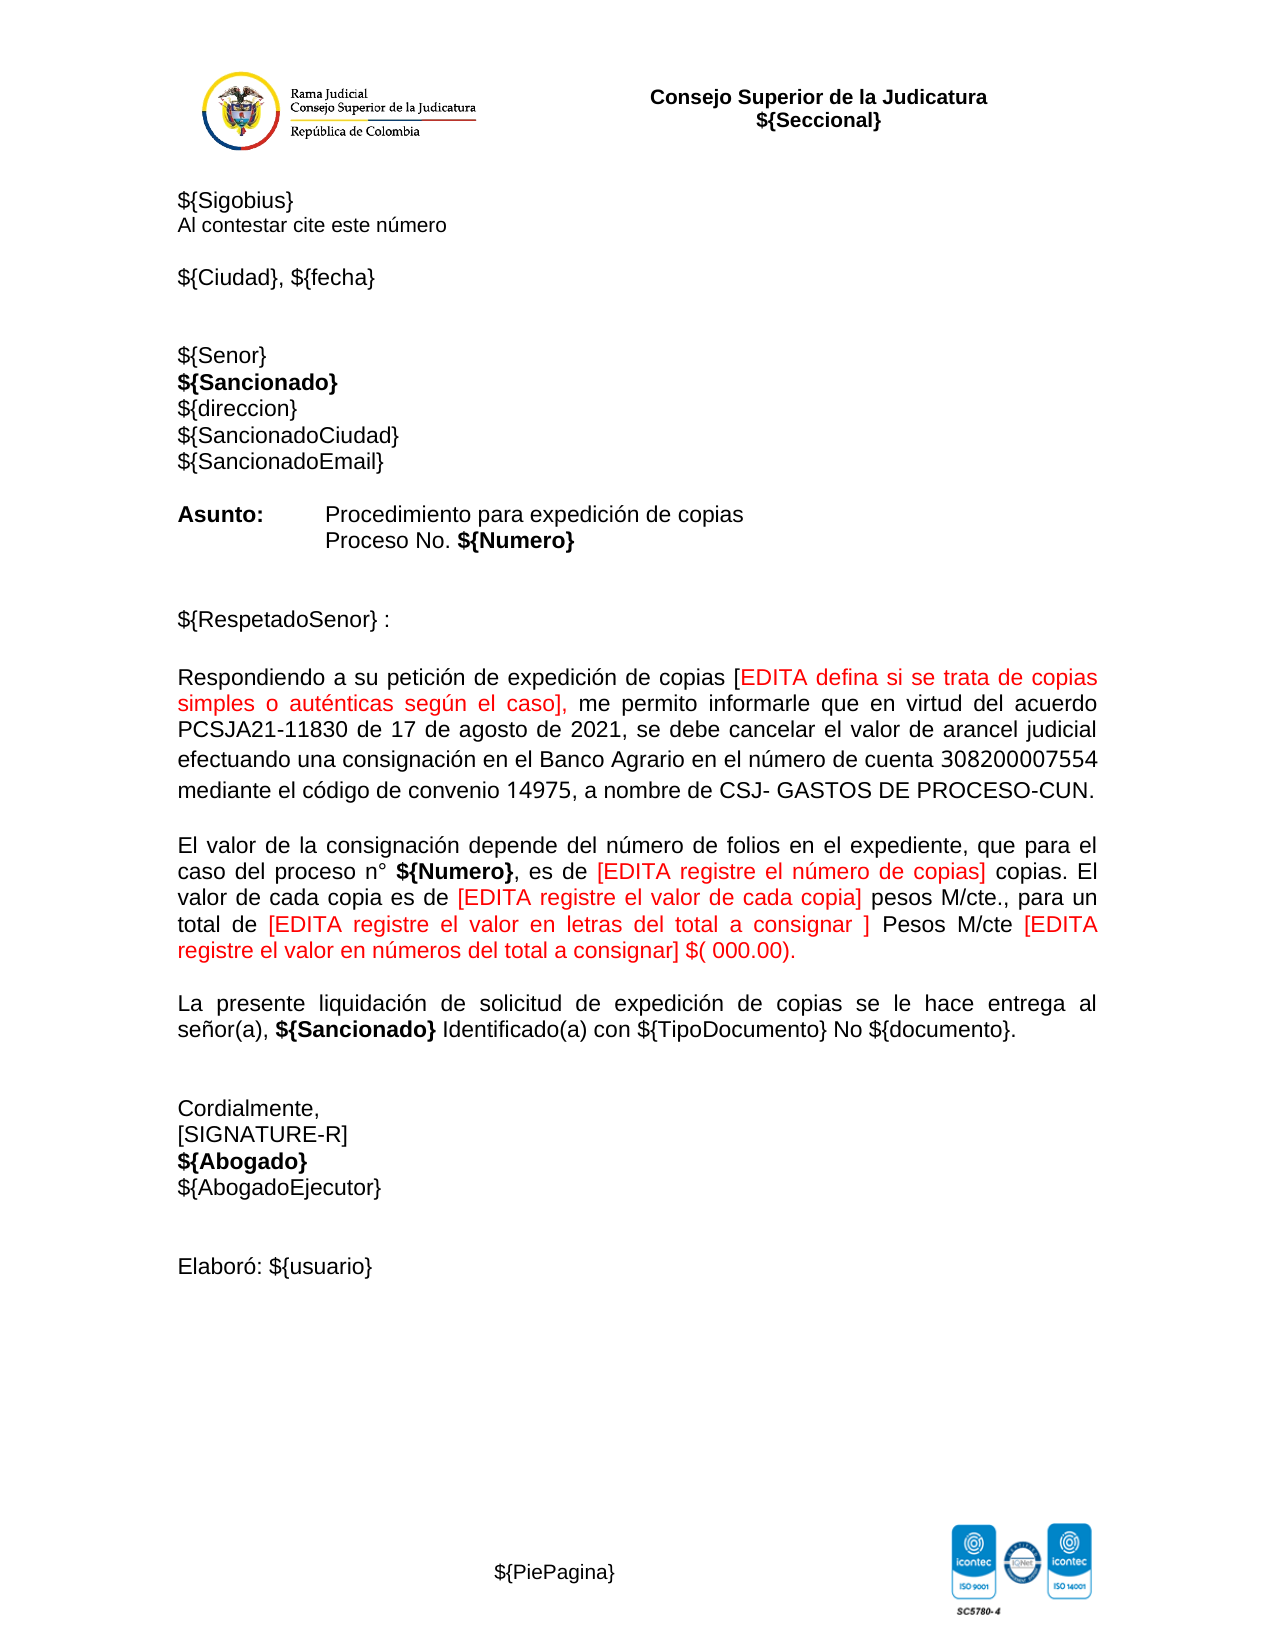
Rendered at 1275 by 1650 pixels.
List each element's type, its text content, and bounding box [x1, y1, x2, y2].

text ${Ciudad}, ${fecha} [177, 263, 1098, 290]
text El valor de la consignación depende del número de folios en el expediente, que para el caso del proceso n° ${Numero}, es de [EDITA registre el número de copias] copias. El valor de cada copia es de [EDITA registre el valor de cada copia] pesos M/cte., para un total de [EDITA registre el valor en letras del total a consignar ] Pesos M/cte [EDITA registre el valor en números del total a consignar] $( 000.00). [177, 832, 1098, 963]
text ${RespetadoSenor} : [177, 606, 1098, 632]
text ${SancionadoCiudad} [177, 422, 1098, 448]
text [SIGNATURE-R] [177, 1121, 1098, 1148]
text Respondiendo a su petición de expedición de copias [EDITA defina si se trata de copias simples o auténticas según el caso], me permito informarle que en virtud del acuerdo PCSJA21-11830 de 17 de agosto de 2021, se debe cancelar el valor de arancel judicial efectuando una consignación en el Banco Agrario en el número de cuenta 308200007554 mediante el código de convenio 14975, a nombre de CSJ- GASTOS DE PROCESO-CUN. [177, 664, 1098, 805]
text ${Senor} ${Sancionado} ${direccion} [177, 342, 1098, 422]
text ${SancionadoEmail} [177, 448, 1098, 474]
text La presente liquidación de solicitud de expedición de copias se le hace entrega al señor(a), ${Sancionado} Identificado(a) con ${TipoDocumento} No ${documento}. [177, 990, 1098, 1042]
text Al contestar cite este número [177, 213, 1098, 237]
text Proceso No. ${Numero} [251, 527, 1098, 553]
text ${Abogado} ${AbogadoEjecutor} [177, 1148, 1098, 1201]
text ${Sigobius} [177, 187, 1098, 213]
text Asunto: Procedimiento para expedición de copias [177, 501, 1098, 527]
picture [946, 1522, 1102, 1622]
picture [196, 65, 482, 158]
text Elaboró: ${usuario} [177, 1253, 1098, 1279]
text Cordialmente, [177, 1095, 1098, 1121]
